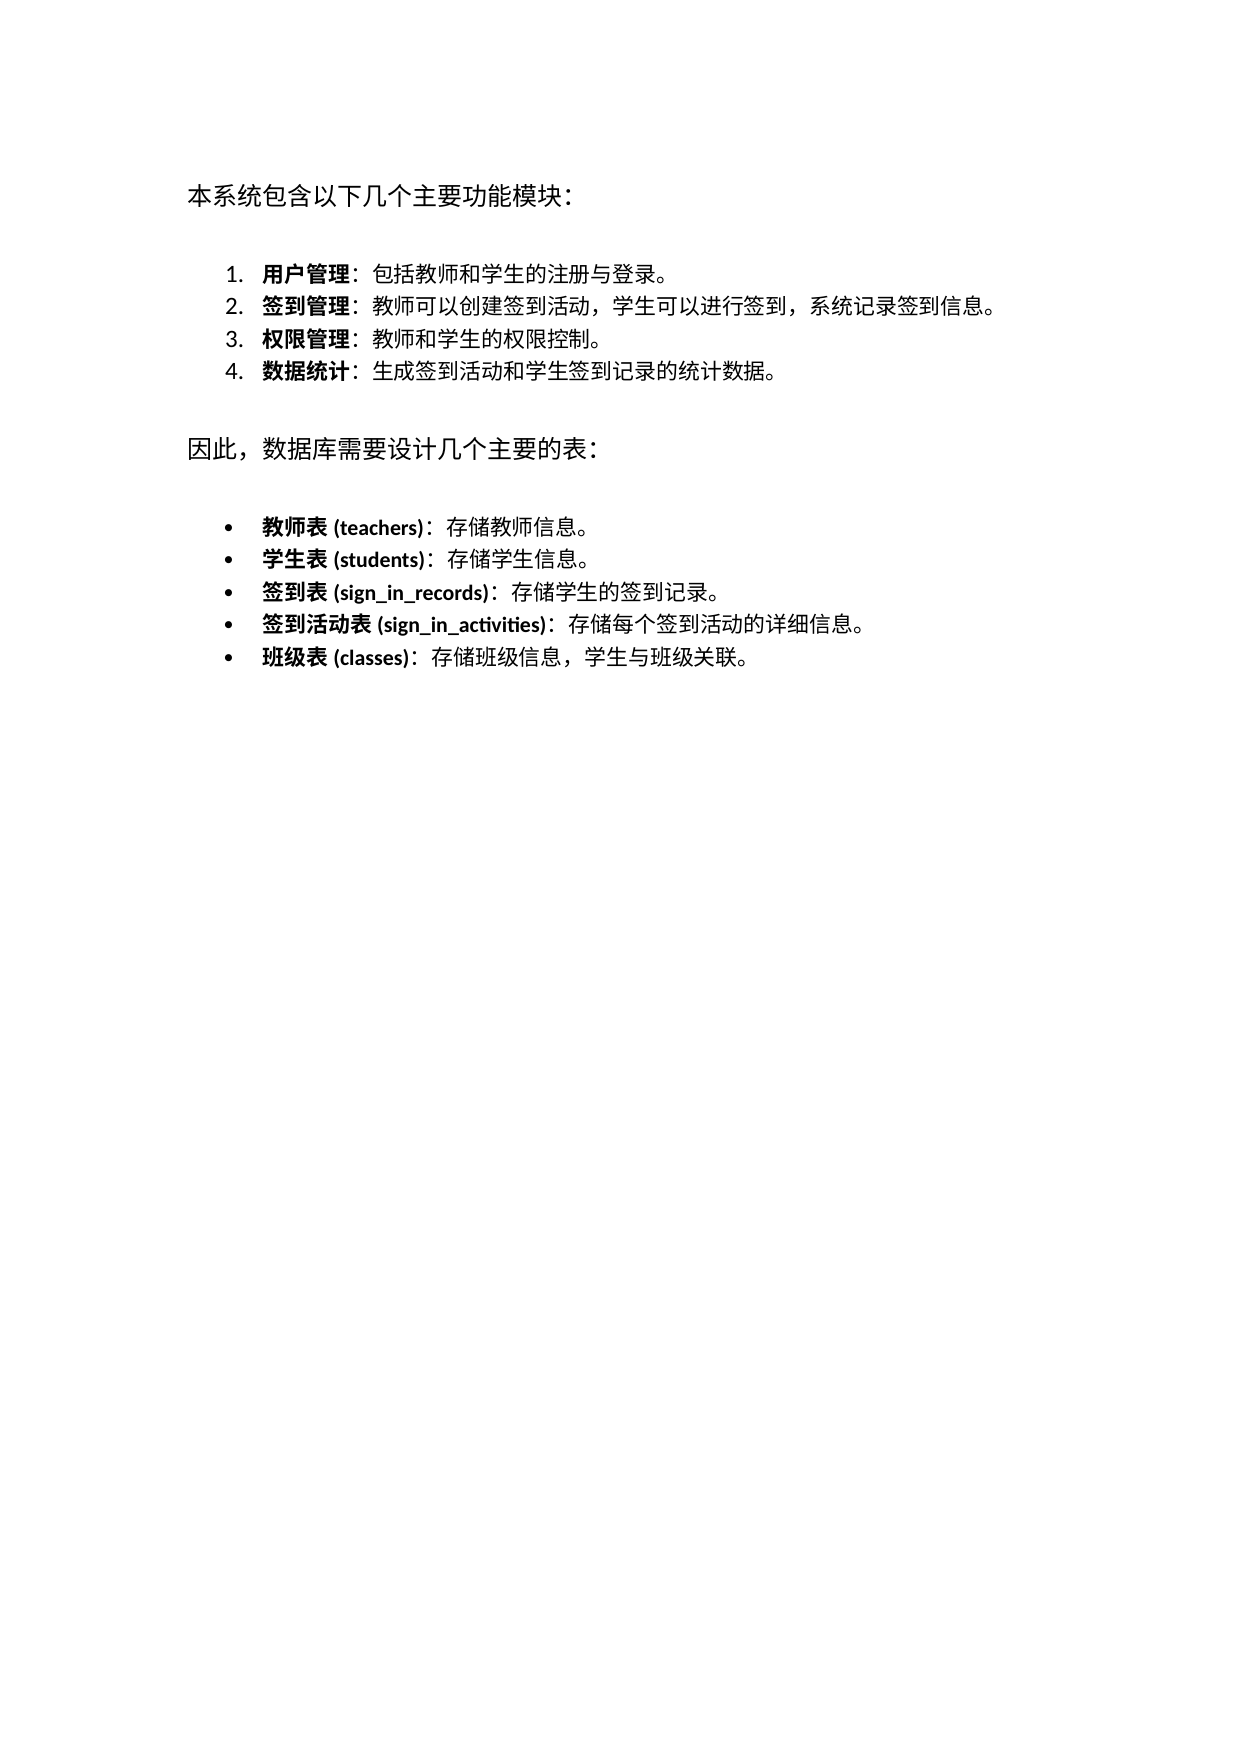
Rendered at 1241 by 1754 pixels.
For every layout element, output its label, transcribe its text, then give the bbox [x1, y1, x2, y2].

text 本系统包含以下几个主要功能模块： [187, 162, 1053, 227]
list 班级表 (classes)：存储班级信息，学生与班级关联。 [225, 639, 1053, 672]
list 签到表 (sign_in_records)：存储学生的签到记录。 [225, 574, 1053, 607]
list 权限管理：教师和学生的权限控制。 [225, 321, 1053, 354]
list 教师表 (teachers)：存储教师信息。 [225, 509, 1053, 542]
list 数据统计：生成签到活动和学生签到记录的统计数据。 [225, 354, 1053, 386]
list 签到管理：教师可以创建签到活动，学生可以进行签到，系统记录签到信息。 [225, 289, 1053, 321]
text 因此，数据库需要设计几个主要的表： [187, 415, 1053, 480]
list 学生表 (students)：存储学生信息。 [225, 542, 1053, 574]
list 用户管理：包括教师和学生的注册与登录。 [225, 256, 1053, 289]
list 签到活动表 (sign_in_activities)：存储每个签到活动的详细信息。 [225, 607, 1053, 639]
